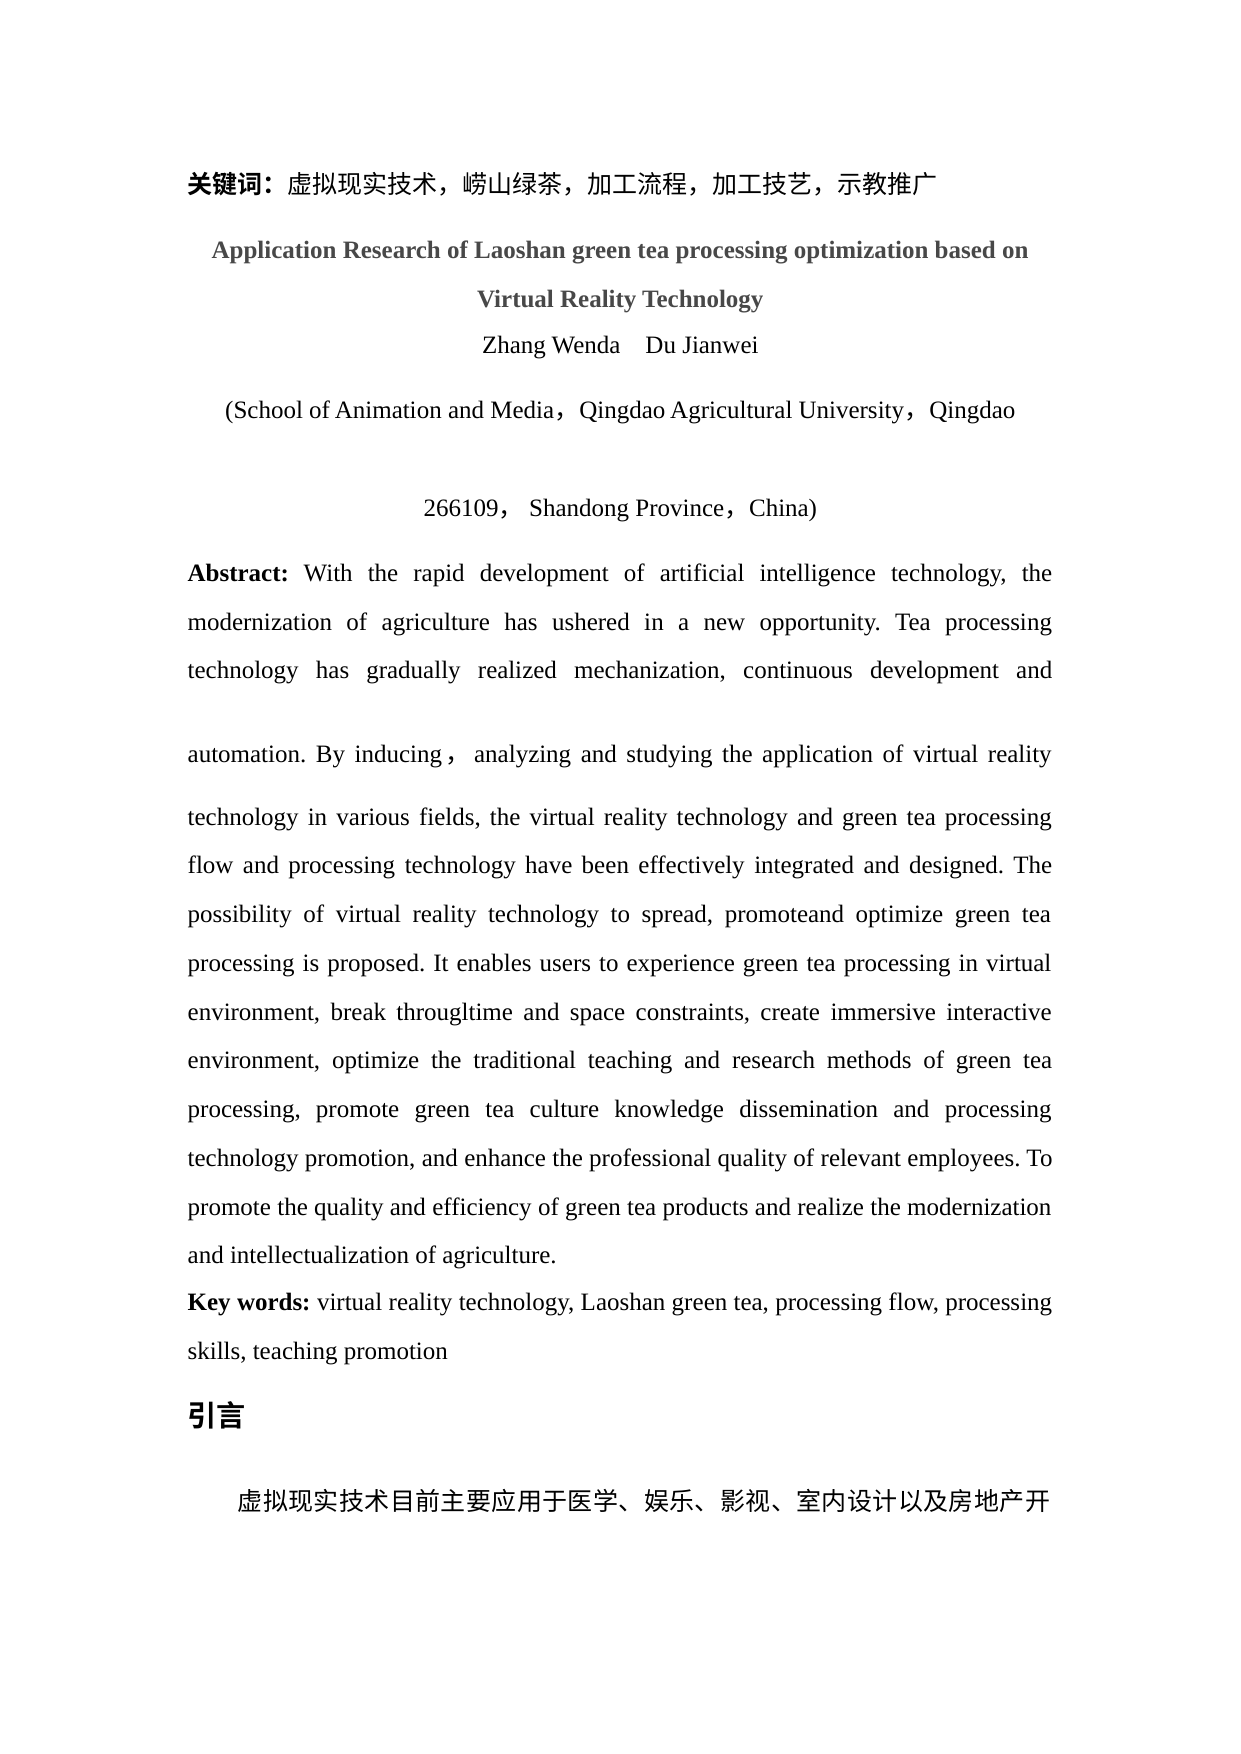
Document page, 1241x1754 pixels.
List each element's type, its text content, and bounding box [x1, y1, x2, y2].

list 引言 [187, 1381, 1053, 1446]
text 关键词：虚拟现实技术，崂山绿茶，加工流程，加工技艺，示教推广 [187, 150, 1053, 215]
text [187, 1467, 1053, 1532]
text Zhang Wenda Du Jianwei [187, 329, 1053, 361]
text (School of Animation and Media，Qingdao Agricultural University，Qingdao 266109， Shandong Province，China) [187, 376, 1053, 538]
text Application Research of Laoshan green tea processing optimization based on Virtual Reality Technology [187, 233, 1053, 314]
text Abstract: With the rapid development of artificial intelligence technology, the modernization of agriculture has ushered in a new opportunity. Tea processing technology has gradually realized mechanization, continuous development and automation. By inducing，analyzing and studying the application of virtual reality technology in various fields, the virtual reality technology and green tea processing flow and processing technology have been effectively integrated and designed. The possibility of virtual reality technology to spread, promoteand optimize green tea processing is proposed. It enables users to experience green tea processing in virtual environment, break througltime and space constraints, create immersive interactive environment, optimize the traditional teaching and research methods of green tea processing, promote green tea culture knowledge dissemination and processing technology promotion, and enhance the professional quality of relevant employees. To promote the quality and efficiency of green tea products and realize the modernization and intellectualization of agriculture. [187, 556, 1053, 1271]
text Key words: virtual reality technology, Laoshan green tea, processing flow, processing skills, teaching promotion [187, 1286, 1053, 1367]
